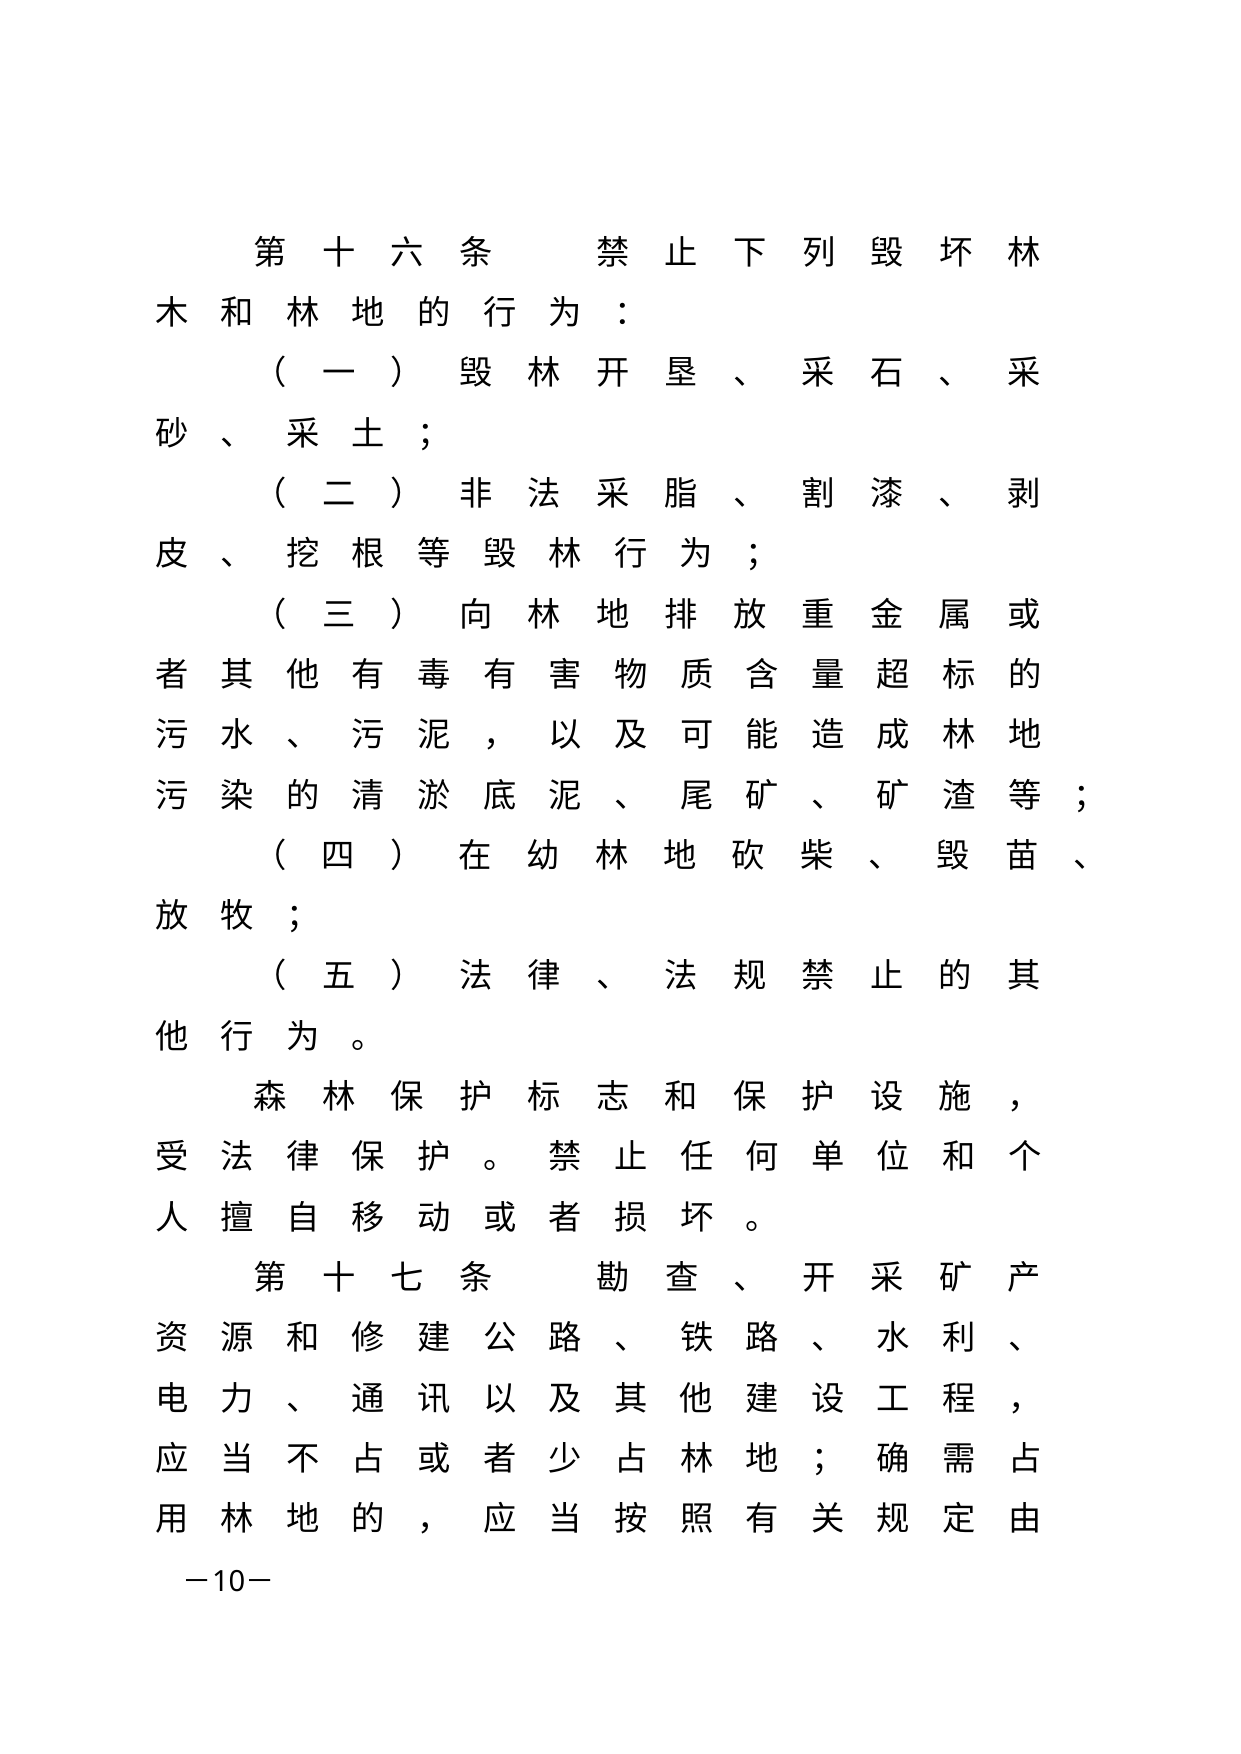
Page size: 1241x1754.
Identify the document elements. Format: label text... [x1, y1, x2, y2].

text 第十六条 禁止下列毁坏林木和林地的行为： [155, 219, 1073, 340]
text （二）非法采脂、割漆、剥皮、挖根等毁林行为； [155, 461, 1073, 581]
text 第十七条 勘查、开采矿产资源和修建公路、铁路、水利、电力、通讯以及其他建设工程，应当不占或者少占林地；确需占用林地的，应当按照有关规定由县级以上林业主管部门审核同意，依法办理相关用地审批手续。占用林地的单位应当按照规定缴纳森林植被恢复费。 [155, 1245, 1073, 1546]
text （四）在幼林地砍柴、毁苗、放牧； [155, 823, 1073, 943]
text （五）法律、法规禁止的其他行为。 [155, 943, 1073, 1064]
text （一）毁林开垦、采石、采砂、采土； [155, 340, 1073, 461]
text （三）向林地排放重金属或者其他有毒有害物质含量超标的污水、污泥，以及可能造成林地污染的清淤底泥、尾矿、矿渣等； [155, 581, 1073, 823]
text 森林保护标志和保护设施，受法律保护。禁止任何单位和个人擅自移动或者损坏。 [155, 1064, 1073, 1245]
